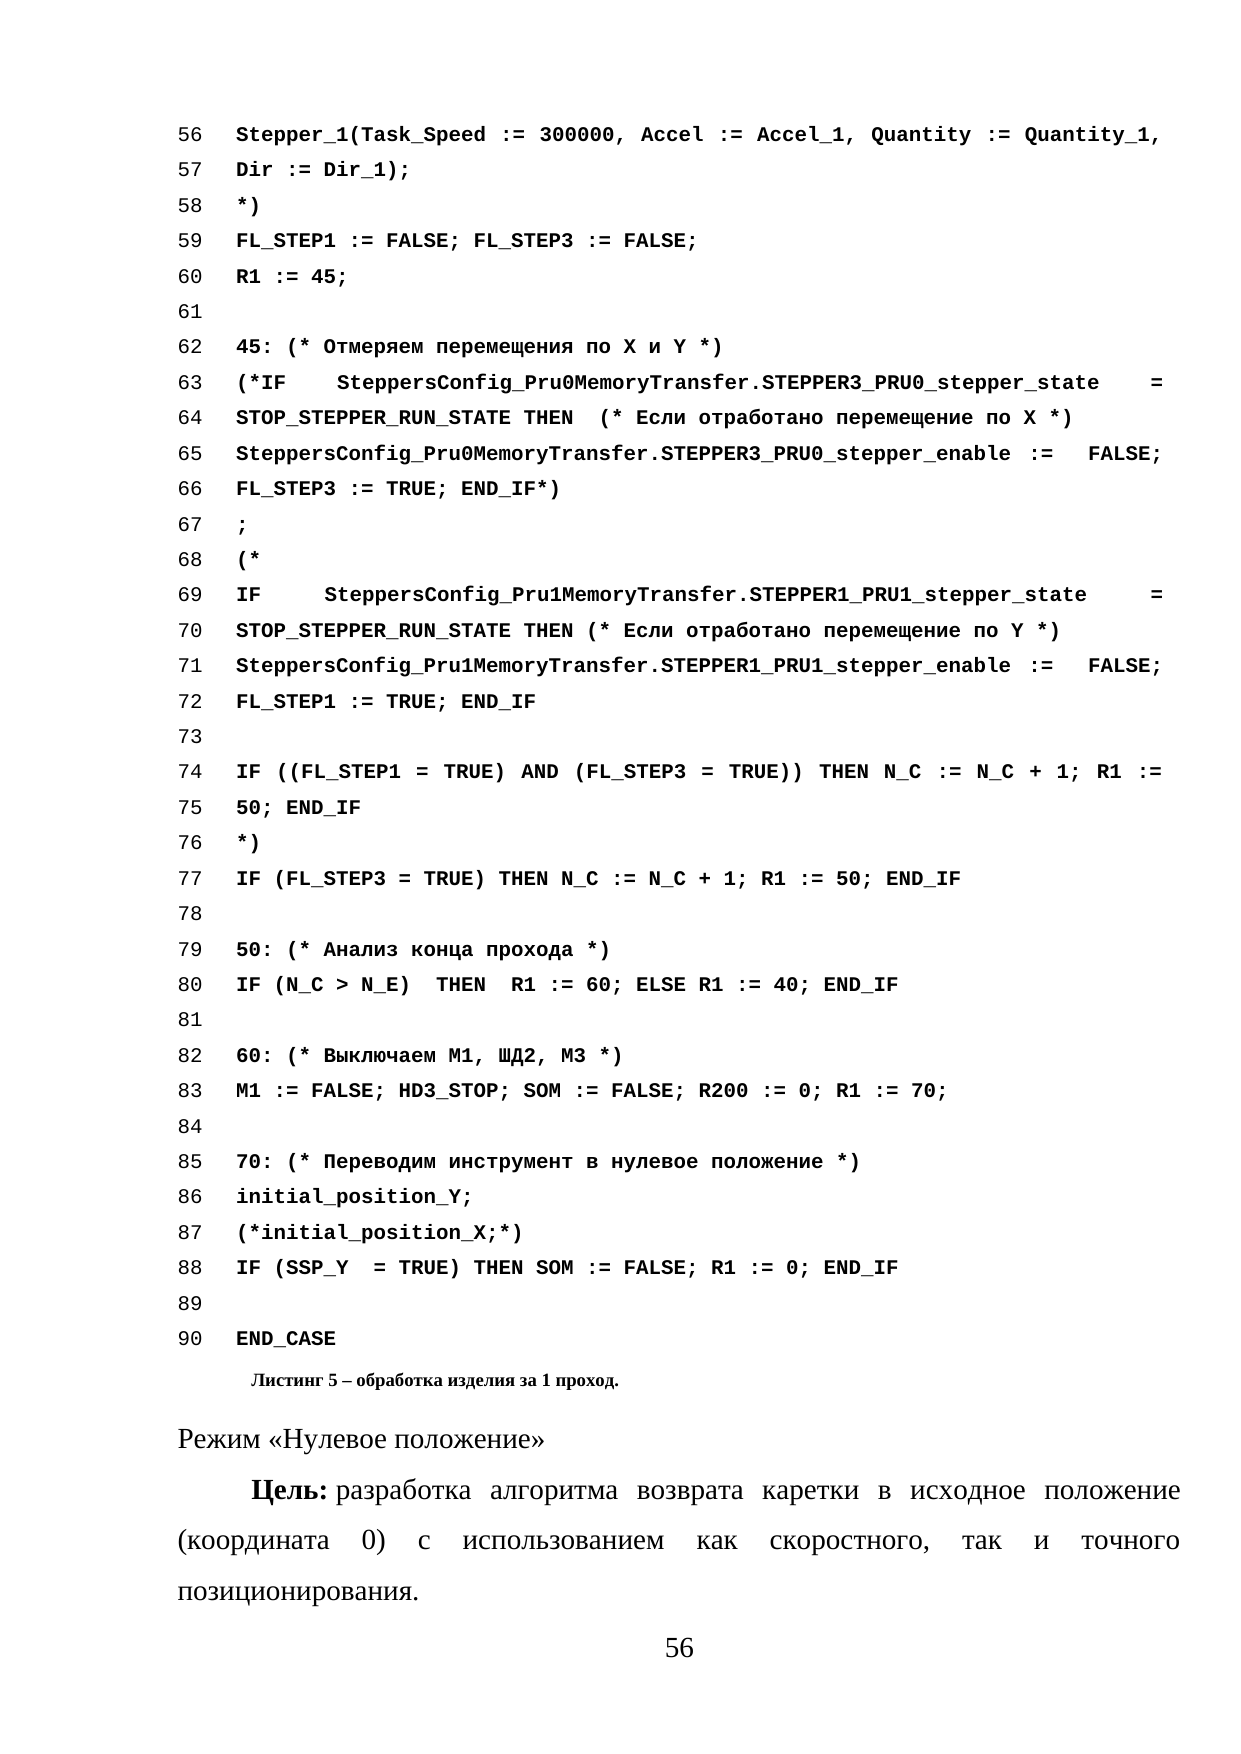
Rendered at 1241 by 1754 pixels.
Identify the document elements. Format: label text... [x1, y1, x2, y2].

text Листинг 5 – обработка изделия за 1 проход. [177, 1368, 1181, 1390]
text Режим «Нулевое положение» [177, 1422, 1181, 1455]
text Цель: разработка алгоритма возврата каретки в исходное положение (координата 0) с использованием как скоростного, так и точного позиционирования. [177, 1472, 1181, 1606]
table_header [166, 124, 224, 1368]
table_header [225, 124, 1174, 1368]
